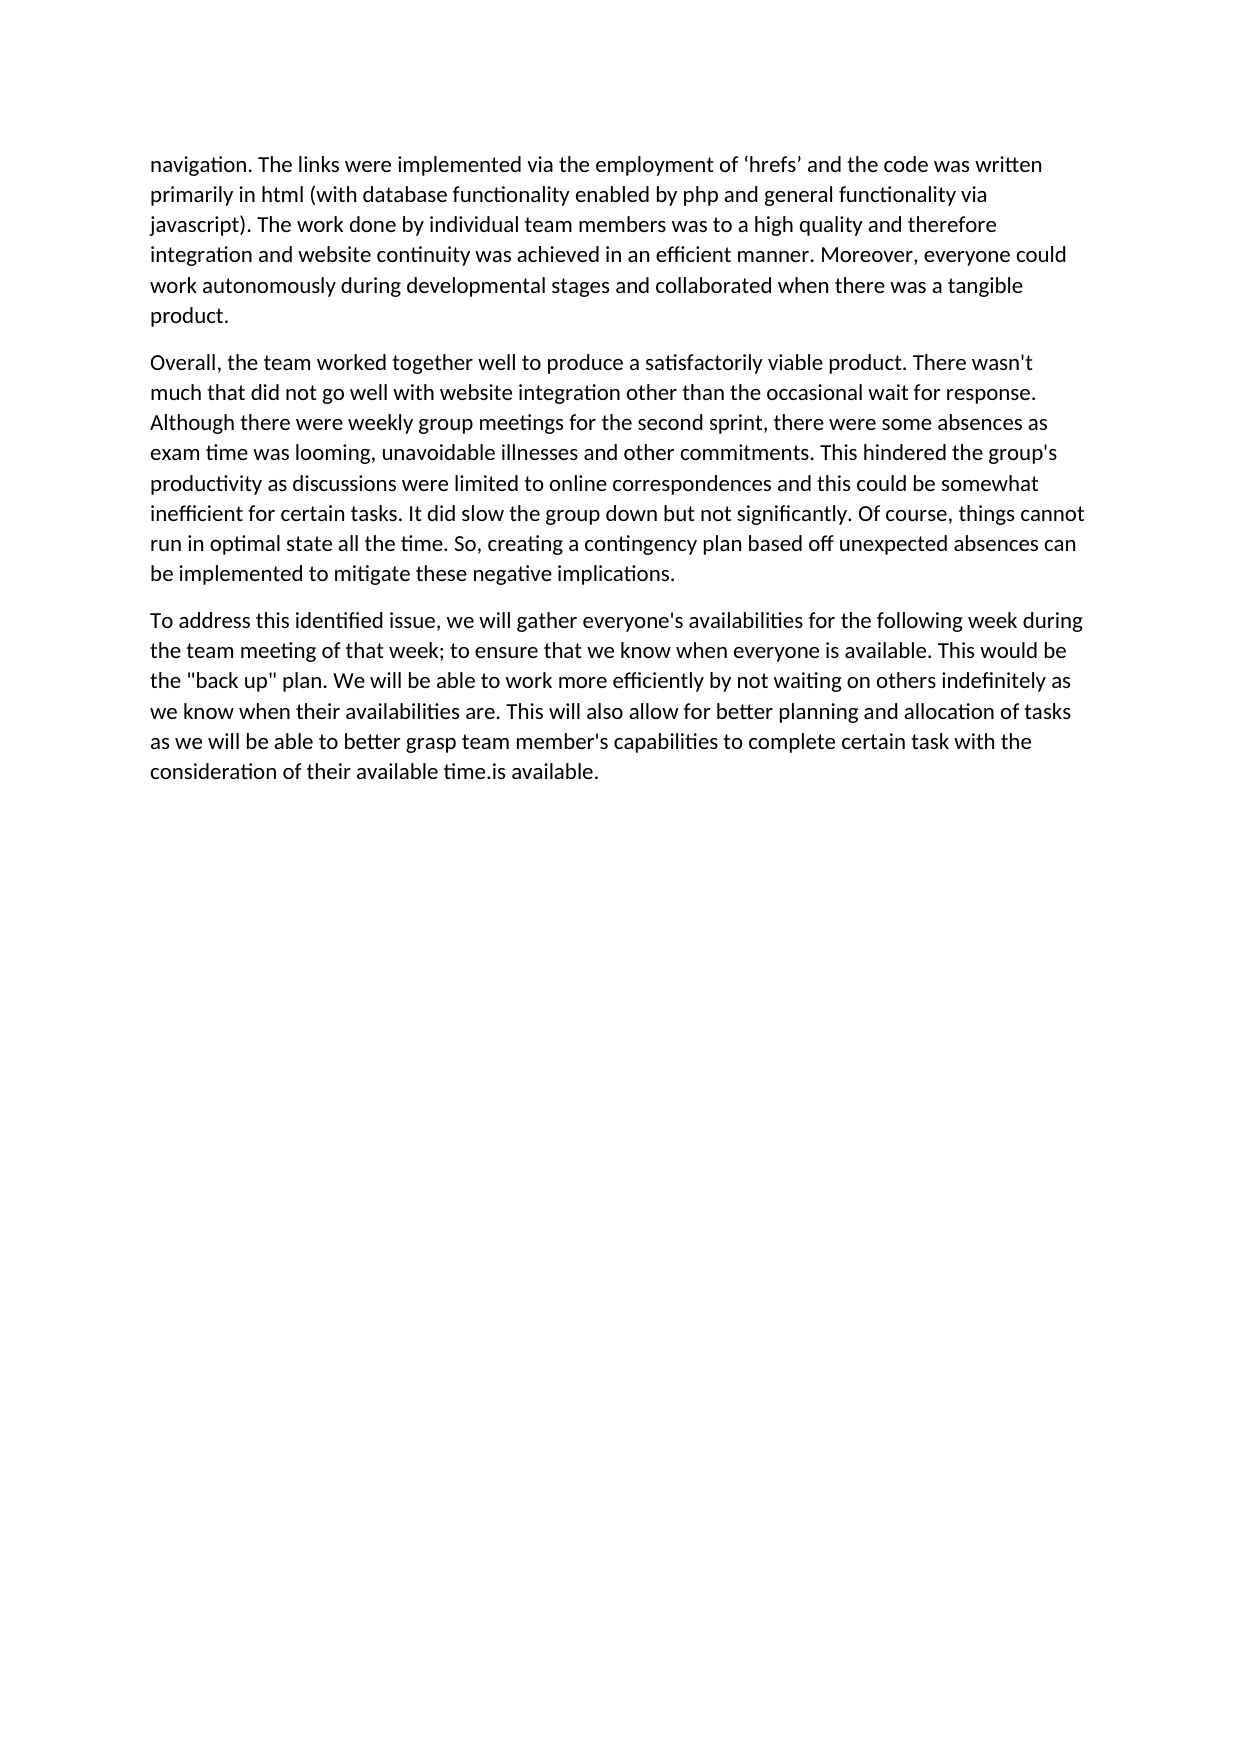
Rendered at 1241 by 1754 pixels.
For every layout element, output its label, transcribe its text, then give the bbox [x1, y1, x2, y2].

text To address this identified issue, we will gather everyone's availabilities for the following week during the team meeting of that week; to ensure that we know when everyone is available. This would be the "back up" plan. We will be able to work more efficiently by not waiting on others indefinitely as we know when their availabilities are. This will also allow for better planning and allocation of tasks as we will be able to better grasp team member's capabilities to complete certain task with the consideration of their available time.is available. [150, 606, 1090, 785]
text Overall, the team worked together well to produce a satisfactorily viable product. There wasn't much that did not go well with website integration other than the occasional wait for response. Although there were weekly group meetings for the second sprint, there were some absences as exam time was looming, unavoidable illnesses and other commitments. This hindered the group's productivity as discussions were limited to online correspondences and this could be somewhat inefficient for certain tasks. It did slow the group down but not significantly. Of course, things cannot run in optimal state all the time. So, creating a contingency plan based off unexpected absences can be implemented to mitigate these negative implications. [150, 348, 1090, 587]
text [150, 150, 1090, 329]
